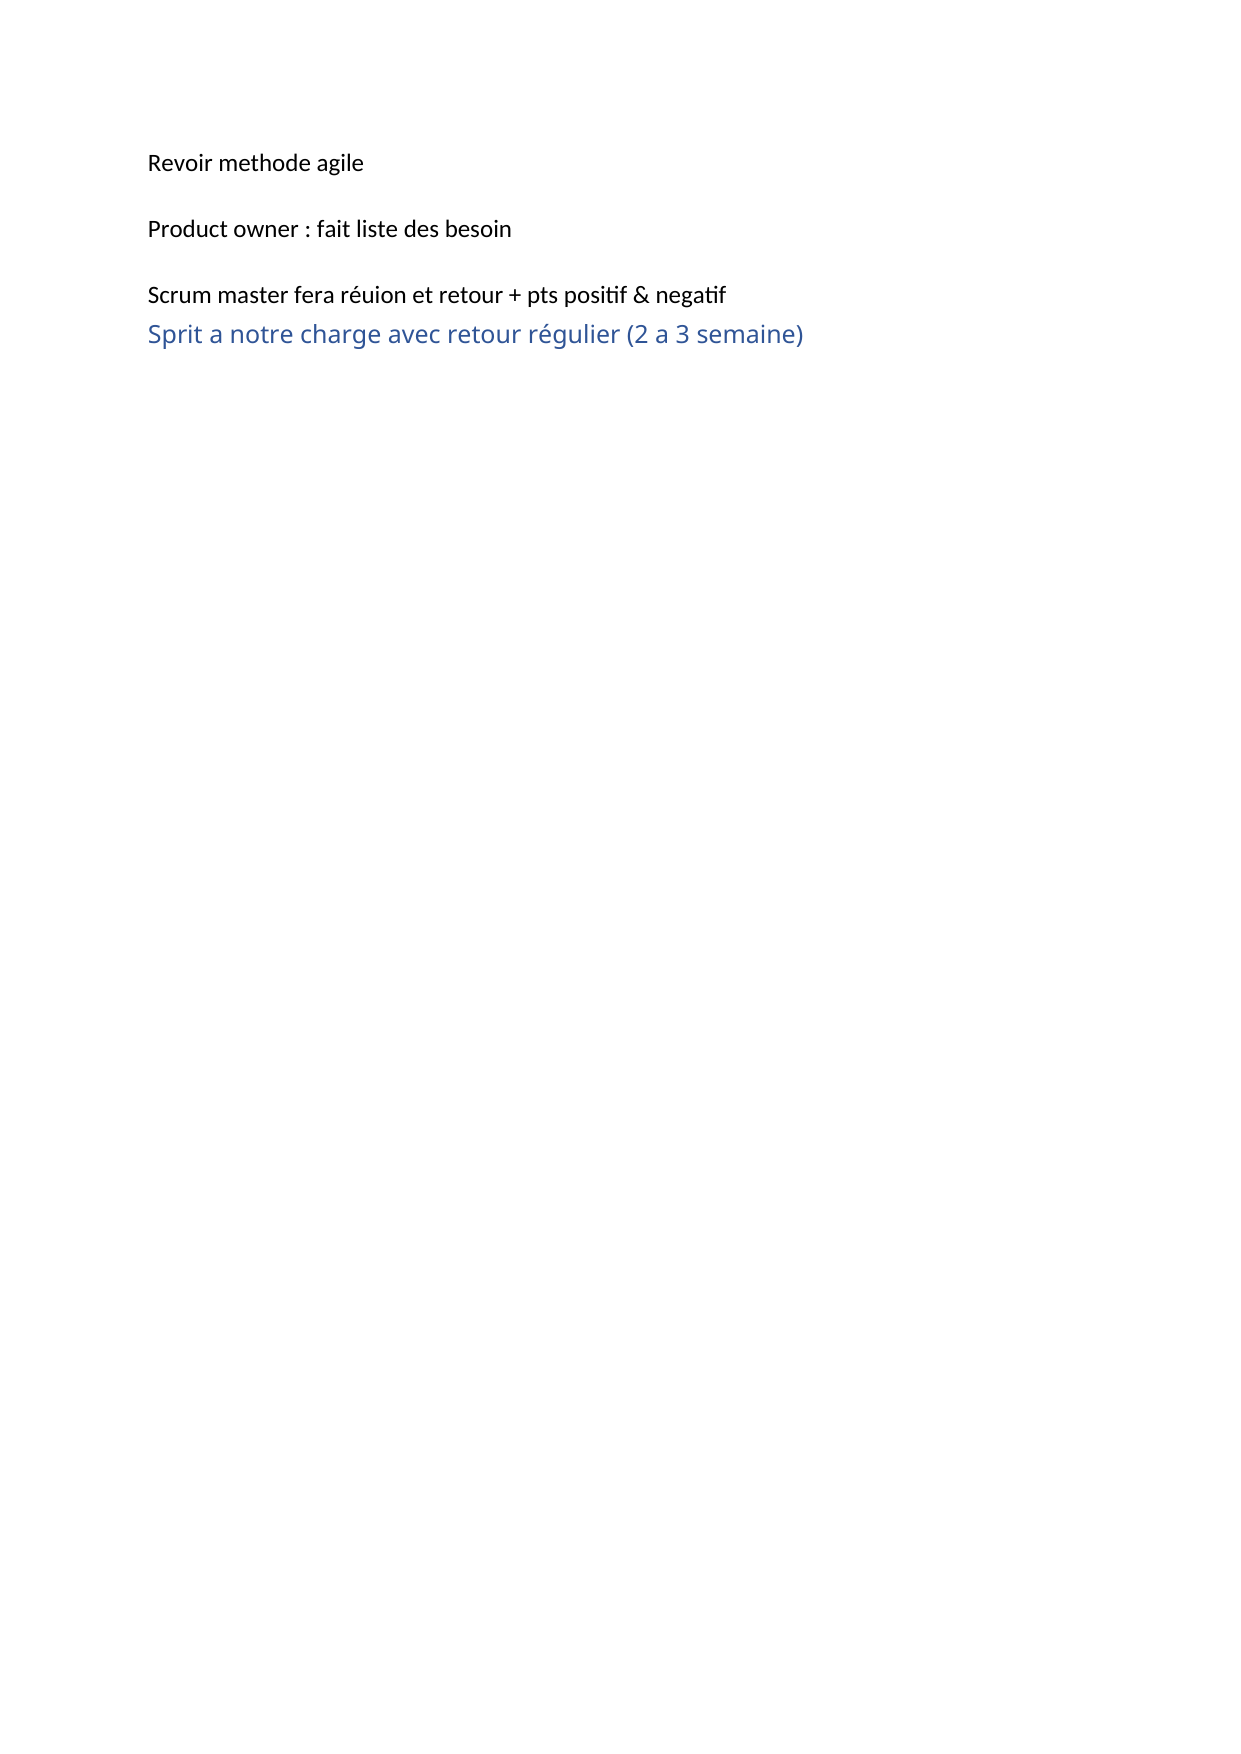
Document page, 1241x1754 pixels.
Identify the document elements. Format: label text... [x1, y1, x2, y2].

subtitle Sprit a notre charge avec retour régulier (2 a 3 semaine) [148, 316, 1093, 350]
text Revoir methode agile [148, 148, 1093, 178]
text Product owner : fait liste des besoin [148, 213, 1093, 244]
text Scrum master fera réuion et retour + pts positif & negatif [148, 279, 1093, 310]
